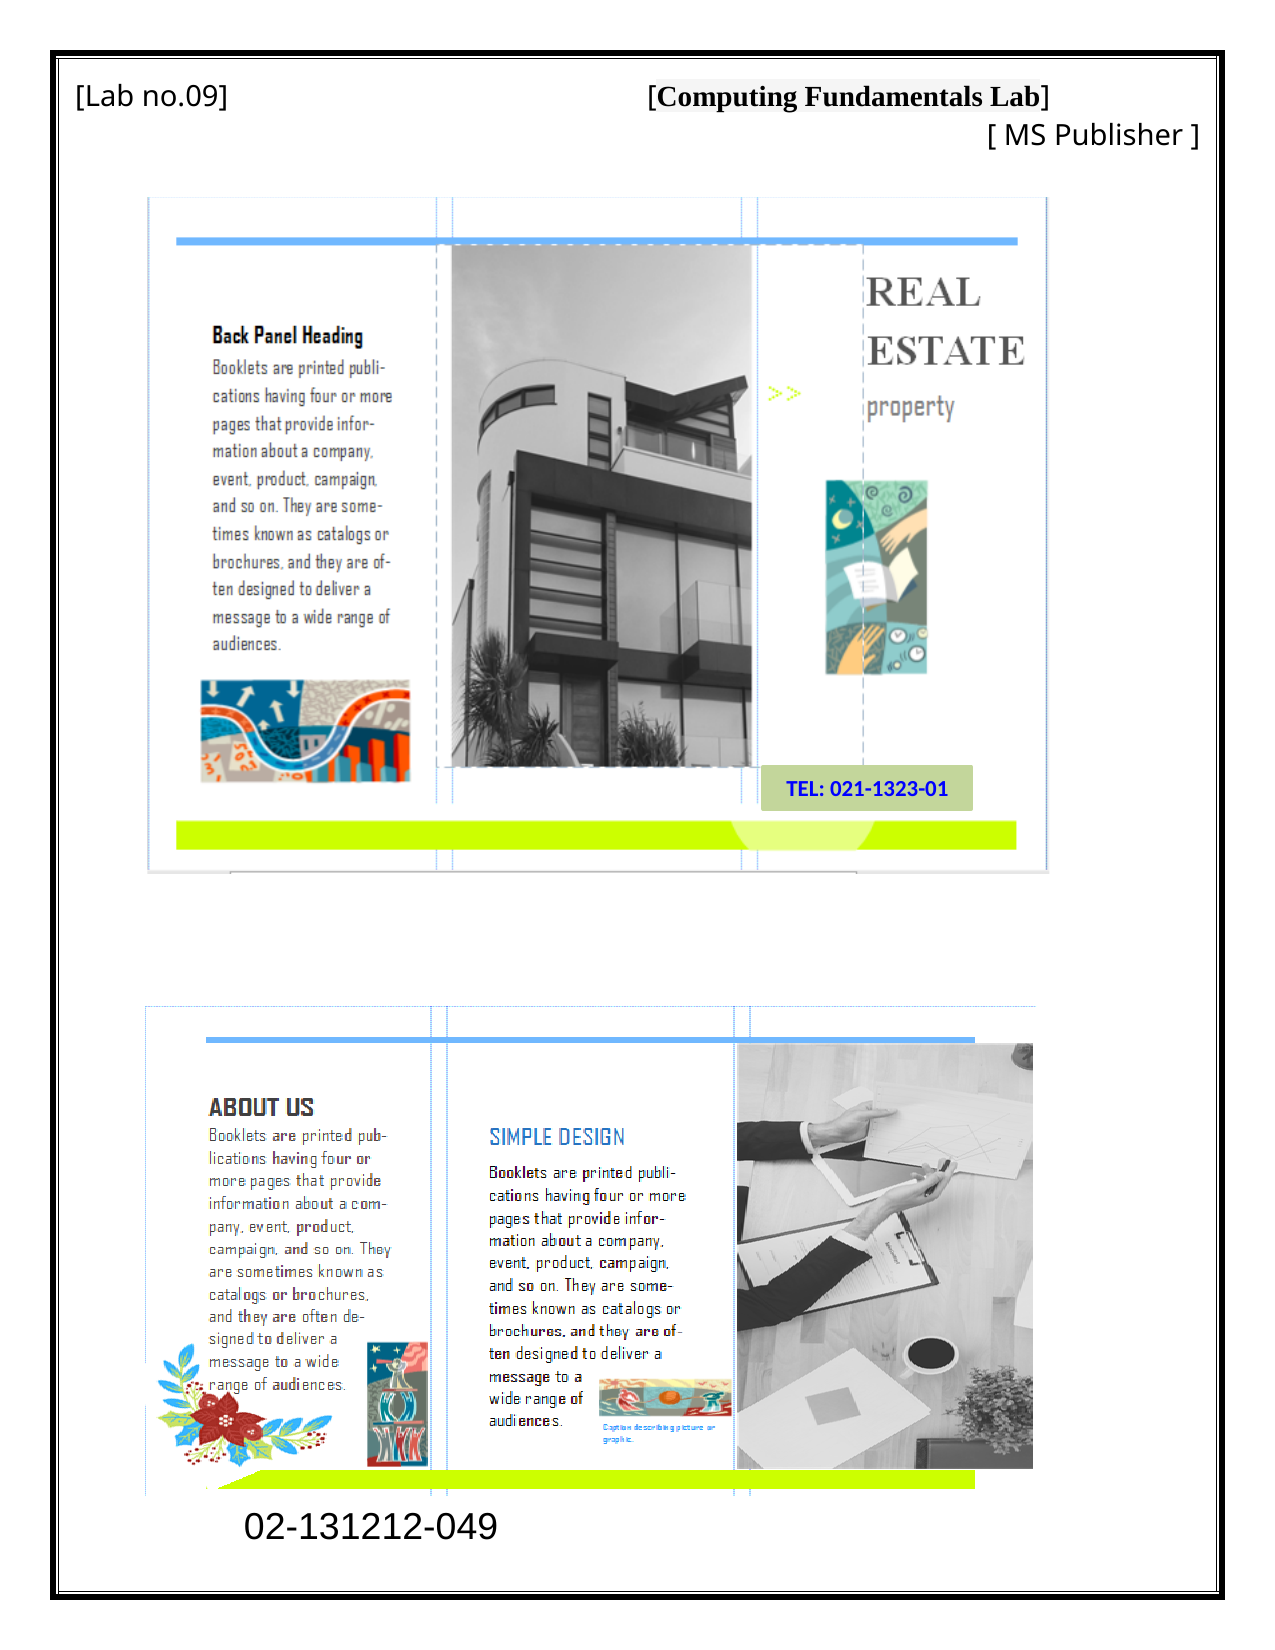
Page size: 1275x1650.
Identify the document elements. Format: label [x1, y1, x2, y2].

picture [145, 1006, 1037, 1496]
picture [147, 197, 1050, 874]
